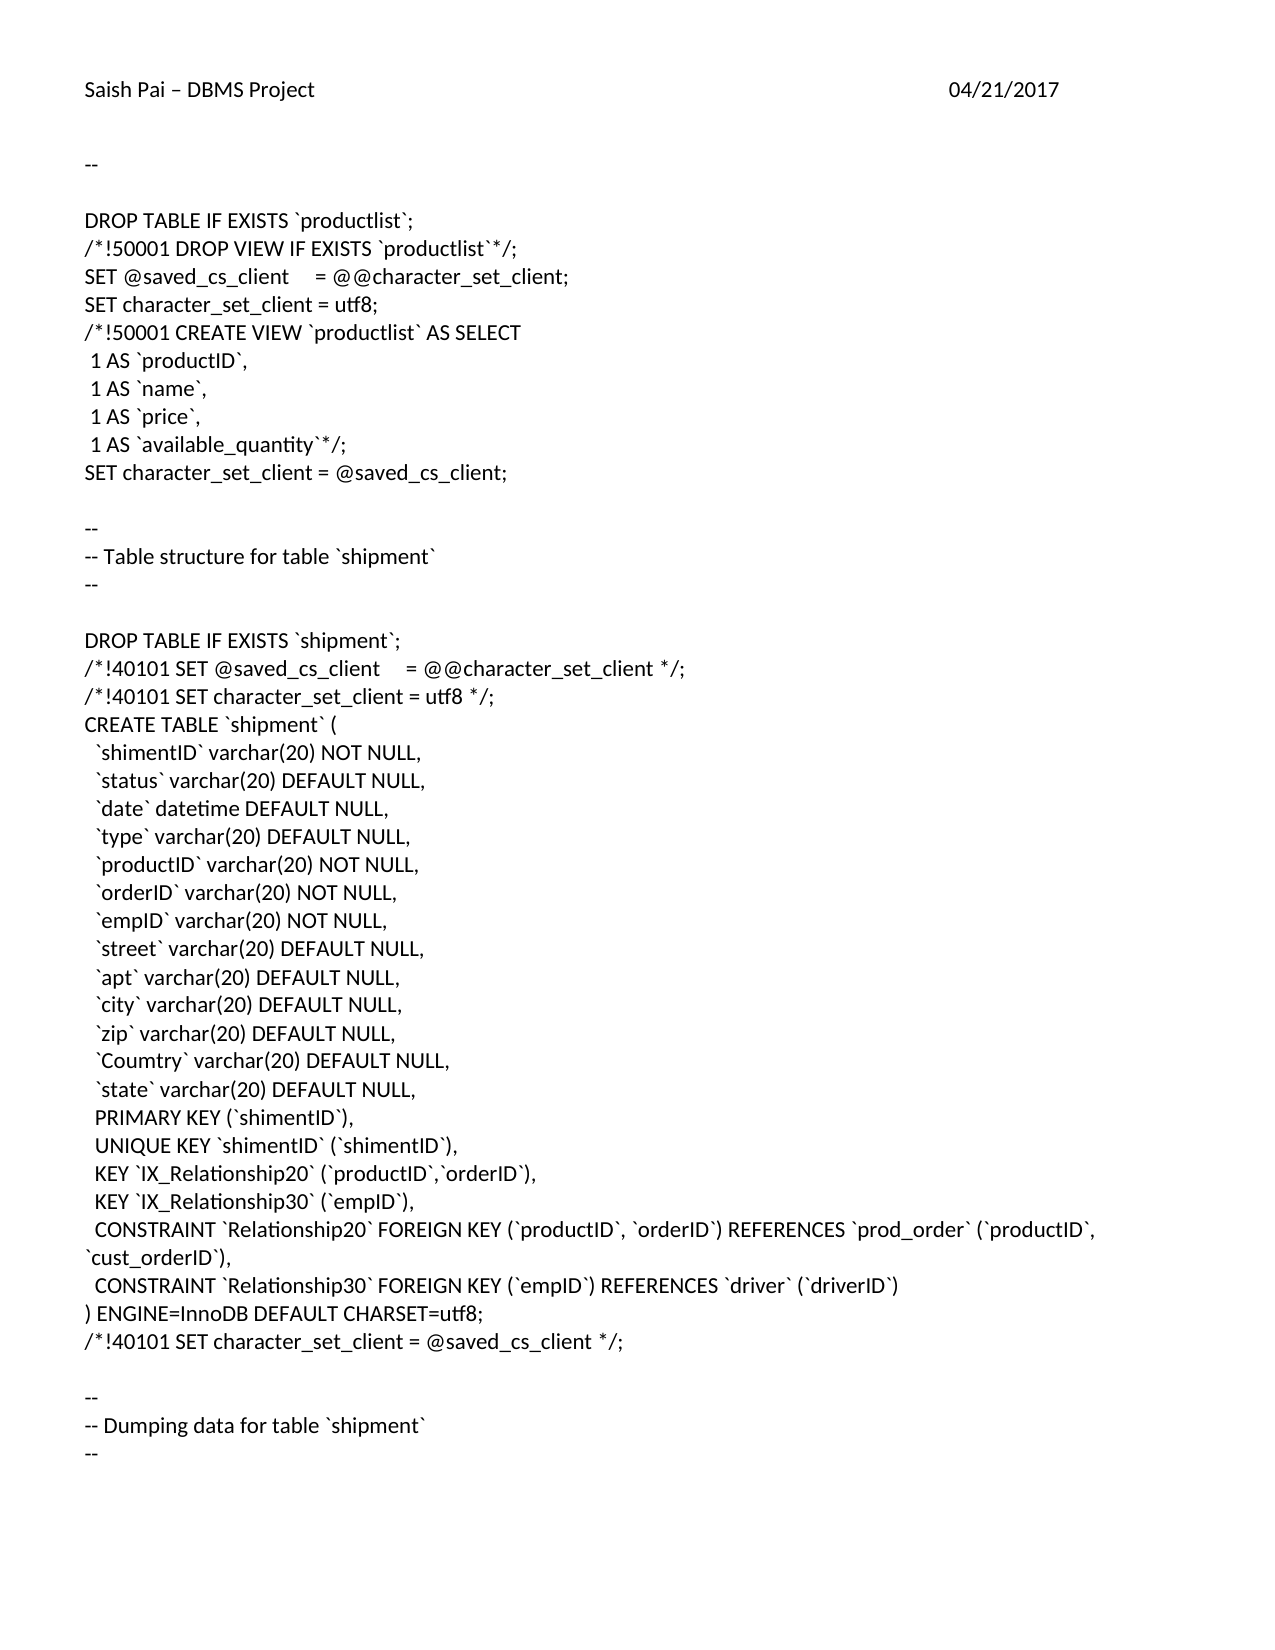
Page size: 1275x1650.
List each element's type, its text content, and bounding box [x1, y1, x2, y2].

text -- [84, 1439, 1125, 1467]
text CONSTRAINT `Relationship20` FOREIGN KEY (`productID`, `orderID`) REFERENCES `prod_order` (`productID`, `cust_orderID`), [84, 1215, 1125, 1271]
text 1 AS `productID`, [84, 346, 1125, 374]
text `Coumtry` varchar(20) DEFAULT NULL, [84, 1047, 1125, 1075]
text SET character_set_client = utf8; [84, 290, 1125, 318]
text `type` varchar(20) DEFAULT NULL, [84, 822, 1125, 851]
text CONSTRAINT `Relationship30` FOREIGN KEY (`empID`) REFERENCES `driver` (`driverID`) [84, 1271, 1125, 1299]
text DROP TABLE IF EXISTS `productlist`; [84, 206, 1125, 234]
text KEY `IX_Relationship30` (`empID`), [84, 1187, 1125, 1215]
text `street` varchar(20) DEFAULT NULL, [84, 934, 1125, 963]
text UNIQUE KEY `shimentID` (`shimentID`), [84, 1131, 1125, 1159]
text SET character_set_client = @saved_cs_client; [84, 458, 1125, 486]
text `apt` varchar(20) DEFAULT NULL, [84, 963, 1125, 991]
text `orderID` varchar(20) NOT NULL, [84, 878, 1125, 907]
text 1 AS `available_quantity`*/; [84, 430, 1125, 458]
text -- [84, 1383, 1125, 1411]
text `empID` varchar(20) NOT NULL, [84, 907, 1125, 934]
text /*!50001 DROP VIEW IF EXISTS `productlist`*/; [84, 234, 1125, 262]
text `state` varchar(20) DEFAULT NULL, [84, 1075, 1125, 1103]
text KEY `IX_Relationship20` (`productID`,`orderID`), [84, 1159, 1125, 1187]
text `city` varchar(20) DEFAULT NULL, [84, 991, 1125, 1019]
text -- [84, 514, 1125, 542]
text -- [84, 570, 1125, 598]
text 1 AS `name`, [84, 374, 1125, 402]
text -- [84, 150, 1125, 178]
text -- Table structure for table `shipment` [84, 542, 1125, 570]
text /*!40101 SET @saved_cs_client = @@character_set_client */; [84, 654, 1125, 682]
text `shimentID` varchar(20) NOT NULL, [84, 738, 1125, 766]
text SET @saved_cs_client = @@character_set_client; [84, 262, 1125, 290]
text CREATE TABLE `shipment` ( [84, 710, 1125, 738]
text `date` datetime DEFAULT NULL, [84, 794, 1125, 822]
text `status` varchar(20) DEFAULT NULL, [84, 766, 1125, 794]
text `productID` varchar(20) NOT NULL, [84, 851, 1125, 878]
text `zip` varchar(20) DEFAULT NULL, [84, 1019, 1125, 1047]
text 1 AS `price`, [84, 402, 1125, 430]
text /*!40101 SET character_set_client = utf8 */; [84, 682, 1125, 710]
text ) ENGINE=InnoDB DEFAULT CHARSET=utf8; [84, 1299, 1125, 1327]
text -- Dumping data for table `shipment` [84, 1411, 1125, 1439]
text DROP TABLE IF EXISTS `shipment`; [84, 626, 1125, 654]
text /*!40101 SET character_set_client = @saved_cs_client */; [84, 1327, 1125, 1355]
text /*!50001 CREATE VIEW `productlist` AS SELECT [84, 318, 1125, 346]
text PRIMARY KEY (`shimentID`), [84, 1103, 1125, 1131]
